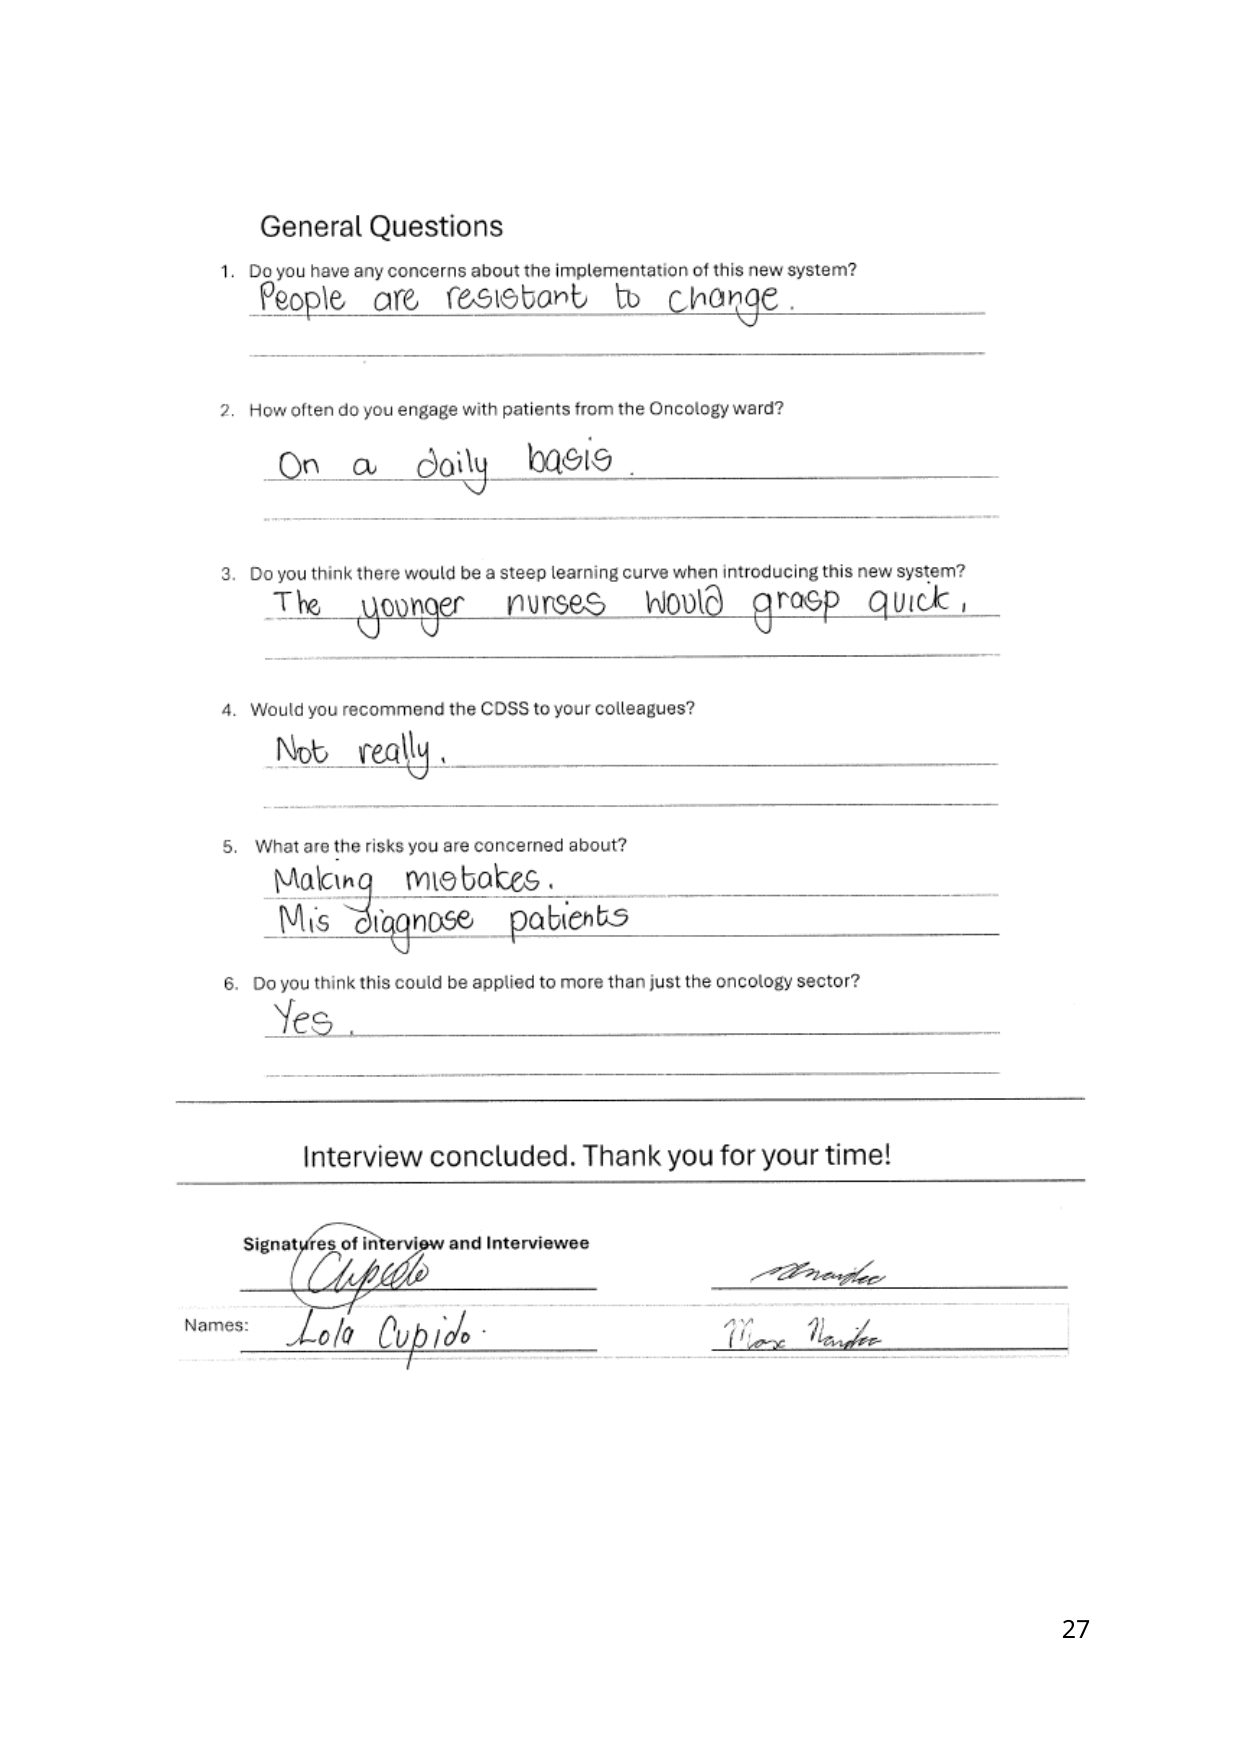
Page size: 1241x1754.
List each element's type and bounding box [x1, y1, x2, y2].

picture [150, 150, 1091, 1416]
